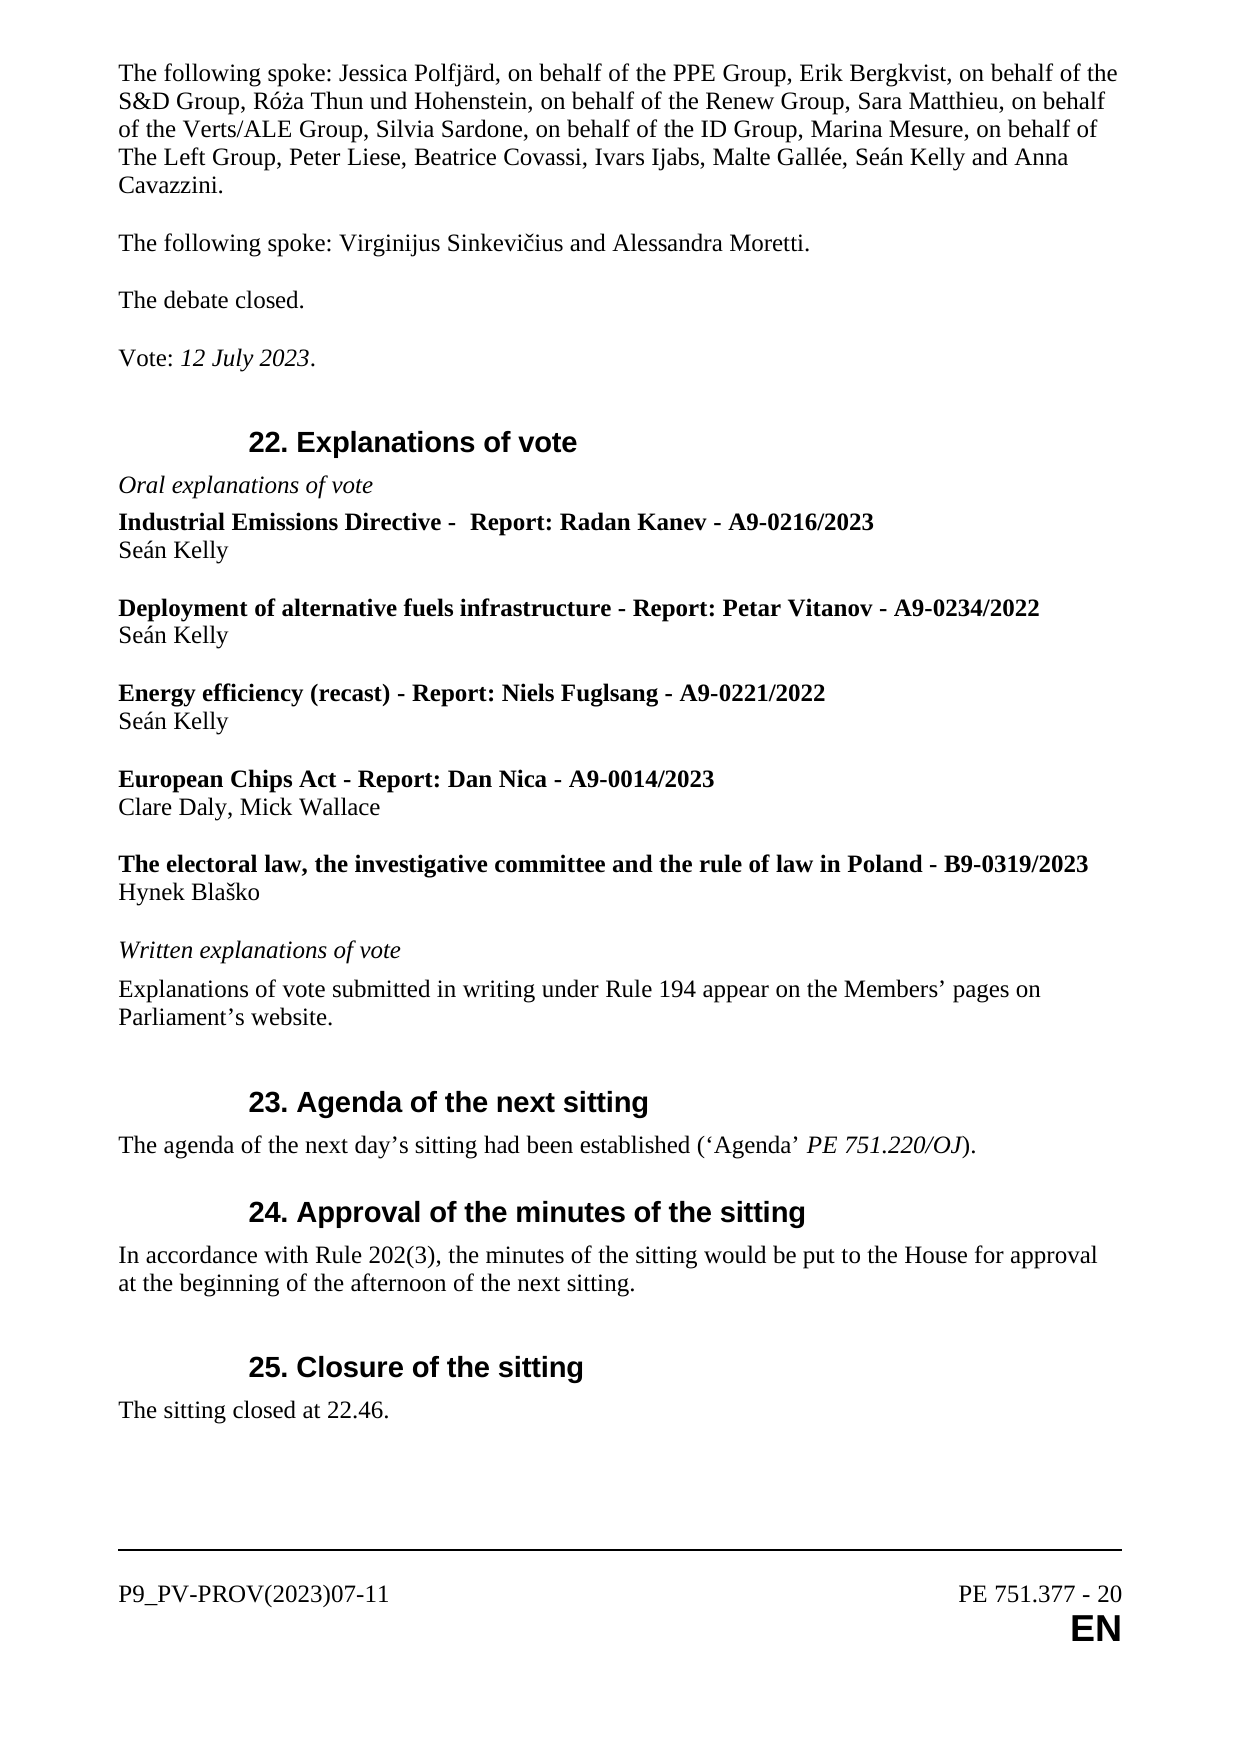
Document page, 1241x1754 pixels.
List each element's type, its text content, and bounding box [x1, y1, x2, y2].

text In accordance with Rule 202(3), the minutes of the sitting would be put to the House for approval at the beginning of the afternoon of the next sitting. [118, 1241, 1122, 1297]
text Written explanations of vote [118, 936, 1122, 963]
text European Chips Act - Report: Dan Nica - A9-0014/2023 Clare Daly, Mick Wallace [118, 764, 1122, 821]
text Vote: 12 July 2023. [118, 344, 1122, 372]
subtitle 23. Agenda of the next sitting [118, 1086, 1122, 1118]
text Deployment of alternative fuels infrastructure - Report: Petar Vitanov - A9-0234/2022 Seán Kelly [118, 593, 1122, 649]
text The following spoke: Jessica Polfjärd, on behalf of the PPE Group, Erik Bergkvist, on behalf of the S&D Group, Róża Thun und Hohenstein, on behalf of the Renew Group, Sara Matthieu, on behalf of the Verts/ALE Group, Silvia Sardone, on behalf of the ID Group, Marina Mesure, on behalf of The Left Group, Peter Liese, Beatrice Covassi, Ivars Ijabs, Malte Gallée, Seán Kelly and Anna Cavazzini. [118, 59, 1122, 199]
text The following spoke: Virginijus Sinkevičius and Alessandra Moretti. [118, 229, 1122, 257]
subtitle 24. Approval of the minutes of the sitting [118, 1196, 1122, 1228]
text The sitting closed at 22.46. [118, 1396, 1122, 1424]
text The debate closed. [118, 286, 1122, 314]
text Industrial Emissions Directive - Report: Radan Kanev - A9-0216/2023 Seán Kelly [118, 508, 1122, 564]
subtitle 25. Closure of the sitting [118, 1351, 1122, 1384]
text The agenda of the next day’s sitting had been established (‘Agenda’ PE 751.220/OJ). [118, 1131, 1122, 1159]
subtitle 22. Explanations of vote [118, 426, 1122, 459]
text Explanations of vote submitted in writing under Rule 194 appear on the Members’ pages on Parliament’s website. [118, 975, 1122, 1031]
text The electoral law, the investigative committee and the rule of law in Poland - B9-0319/2023 Hynek Blaško [118, 850, 1122, 906]
text Oral explanations of vote [118, 471, 1122, 499]
text Energy efficiency (recast) - Report: Niels Fuglsang - A9-0221/2022 Seán Kelly [118, 679, 1122, 735]
